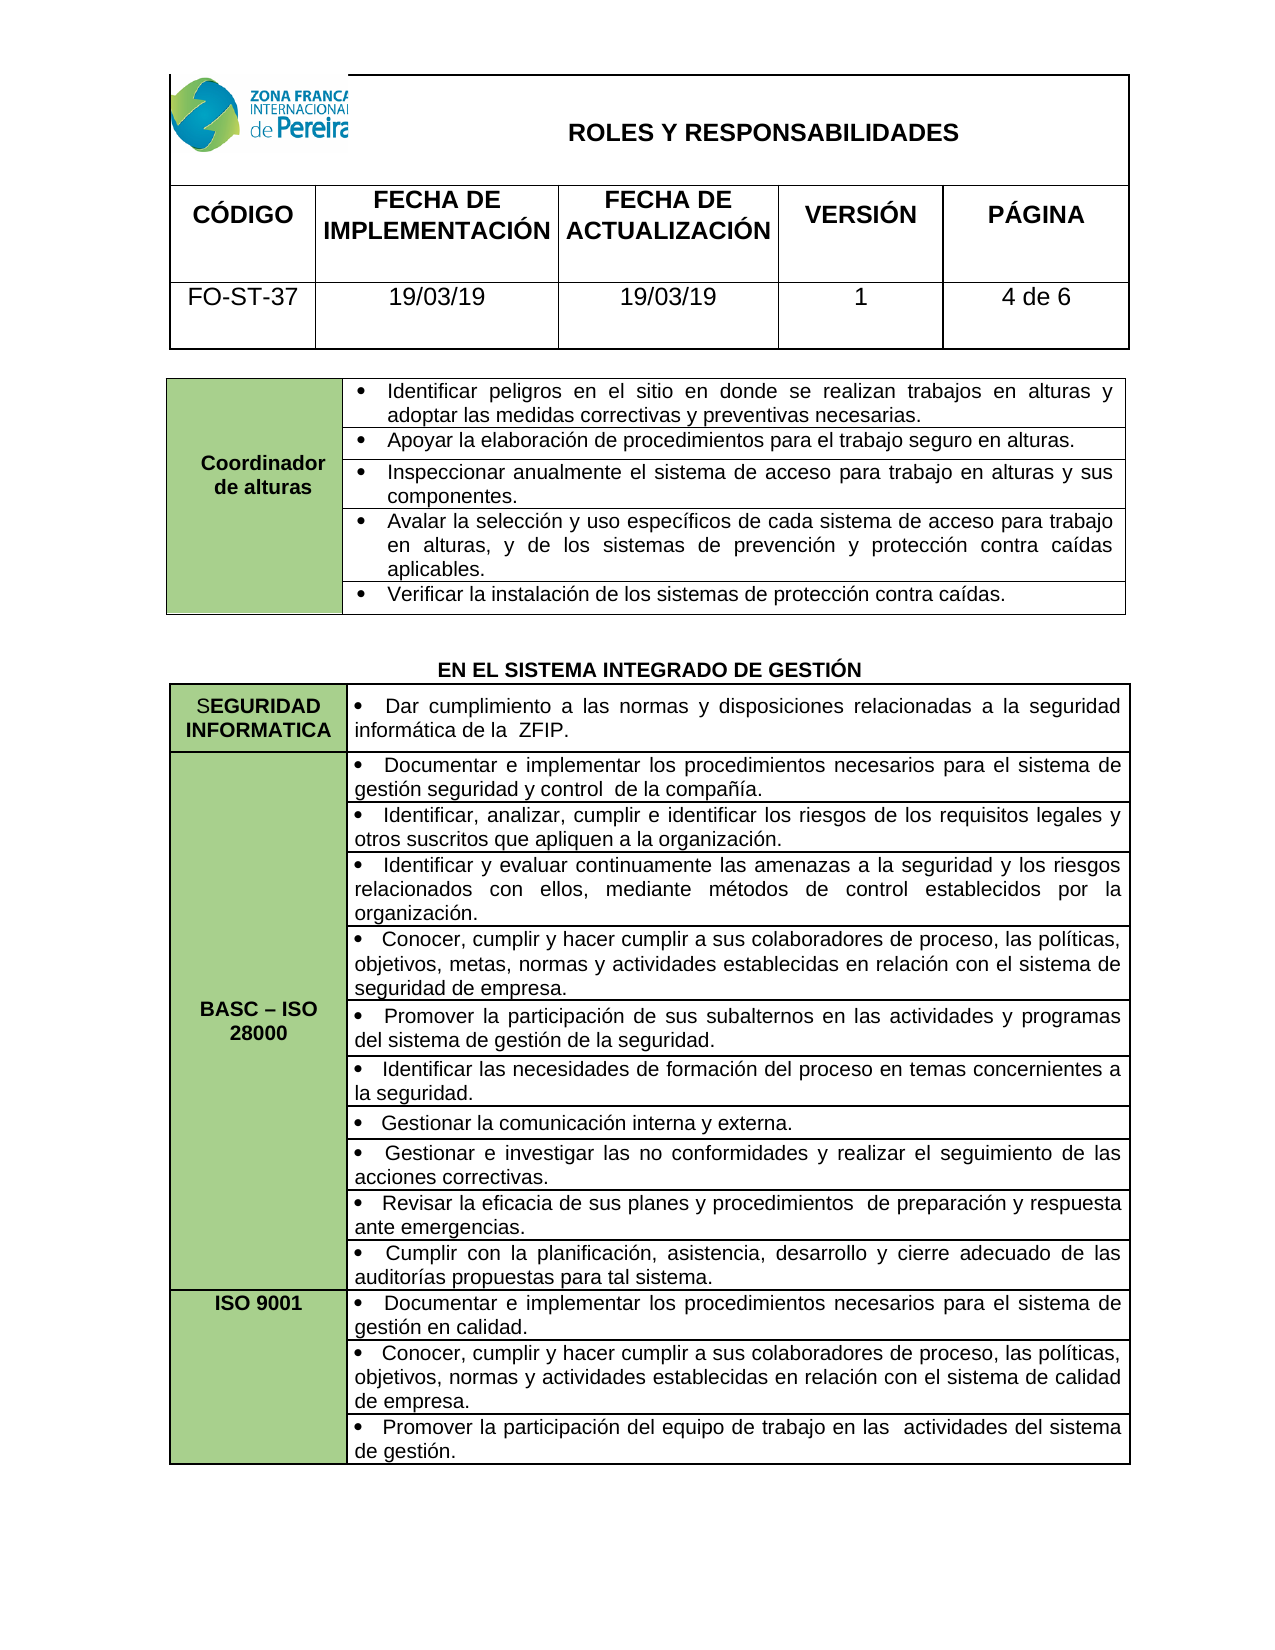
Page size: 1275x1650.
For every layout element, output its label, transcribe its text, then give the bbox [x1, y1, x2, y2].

table_cell  Documentar e implementar los procedimientos necesarios para el sistema de gestión en calidad. [348, 1291, 1129, 1339]
table_cell Avalar la selección y uso específicos de cada sistema de acceso para trabajo en alturas, y de los sistemas de prevención y protección contra caídas aplicables. [343, 509, 1125, 581]
table_cell  Promover la participación del equipo de trabajo en las actividades del sistema de gestión. [348, 1415, 1129, 1463]
table_cell  Dar cumplimiento a las normas y disposiciones relacionadas a la seguridad informática de la ZFIP. [348, 685, 1129, 751]
table_cell Identificar peligros en el sitio en donde se realizan trabajos en alturas y adoptar las medidas correctivas y preventivas necesarias. [343, 379, 1125, 427]
table_cell BASC – ISO 28000 [171, 753, 346, 1289]
table_cell ISO 9001 [171, 1291, 346, 1463]
table_cell  Identificar las necesidades de formación del proceso en temas concernientes a la seguridad. [348, 1057, 1129, 1105]
table_cell SEGURIDAD INFORMATICA [171, 685, 346, 751]
table_cell  Documentar e implementar los procedimientos necesarios para el sistema de gestión seguridad y control de la compañía. [348, 753, 1129, 801]
table_cell  Promover la participación de sus subalternos en las actividades y programas del sistema de gestión de la seguridad. [348, 1001, 1129, 1055]
table_cell  Gestionar e investigar las no conformidades y realizar el seguimiento de las acciones correctivas. [348, 1140, 1129, 1188]
table_cell  Identificar, analizar, cumplir e identificar los riesgos de los requisitos legales y otros suscritos que apliquen a la organización. [348, 803, 1129, 851]
table_cell  Conocer, cumplir y hacer cumplir a sus colaboradores de proceso, las políticas, objetivos, metas, normas y actividades establecidas en relación con el sistema de seguridad de empresa. [348, 927, 1129, 999]
table_cell  Conocer, cumplir y hacer cumplir a sus colaboradores de proceso, las políticas, objetivos, normas y actividades establecidas en relación con el sistema de calidad de empresa. [348, 1341, 1129, 1413]
table_cell  Cumplir con la planificación, asistencia, desarrollo y cierre adecuado de las auditorías propuestas para tal sistema. [348, 1241, 1129, 1289]
table_cell Coordinador de alturas [167, 379, 342, 613]
table_cell Apoyar la elaboración de procedimientos para el trabajo seguro en alturas. [343, 428, 1125, 458]
table_cell Inspeccionar anualmente el sistema de acceso para trabajo en alturas y sus componentes. [343, 460, 1125, 508]
table_cell  Revisar la eficacia de sus planes y procedimientos de preparación y respuesta ante emergencias. [348, 1191, 1129, 1238]
table_header EN EL SISTEMA INTEGRADO DE GESTIÓN [170, 657, 1130, 683]
table_cell  Identificar y evaluar continuamente las amenazas a la seguridad y los riesgos relacionados con ellos, mediante métodos de control establecidos por la organización. [348, 853, 1129, 925]
table_cell  Gestionar la comunicación interna y externa. [348, 1107, 1129, 1138]
picture [169, 74, 348, 152]
table_cell Verificar la instalación de los sistemas de protección contra caídas. [343, 582, 1125, 613]
